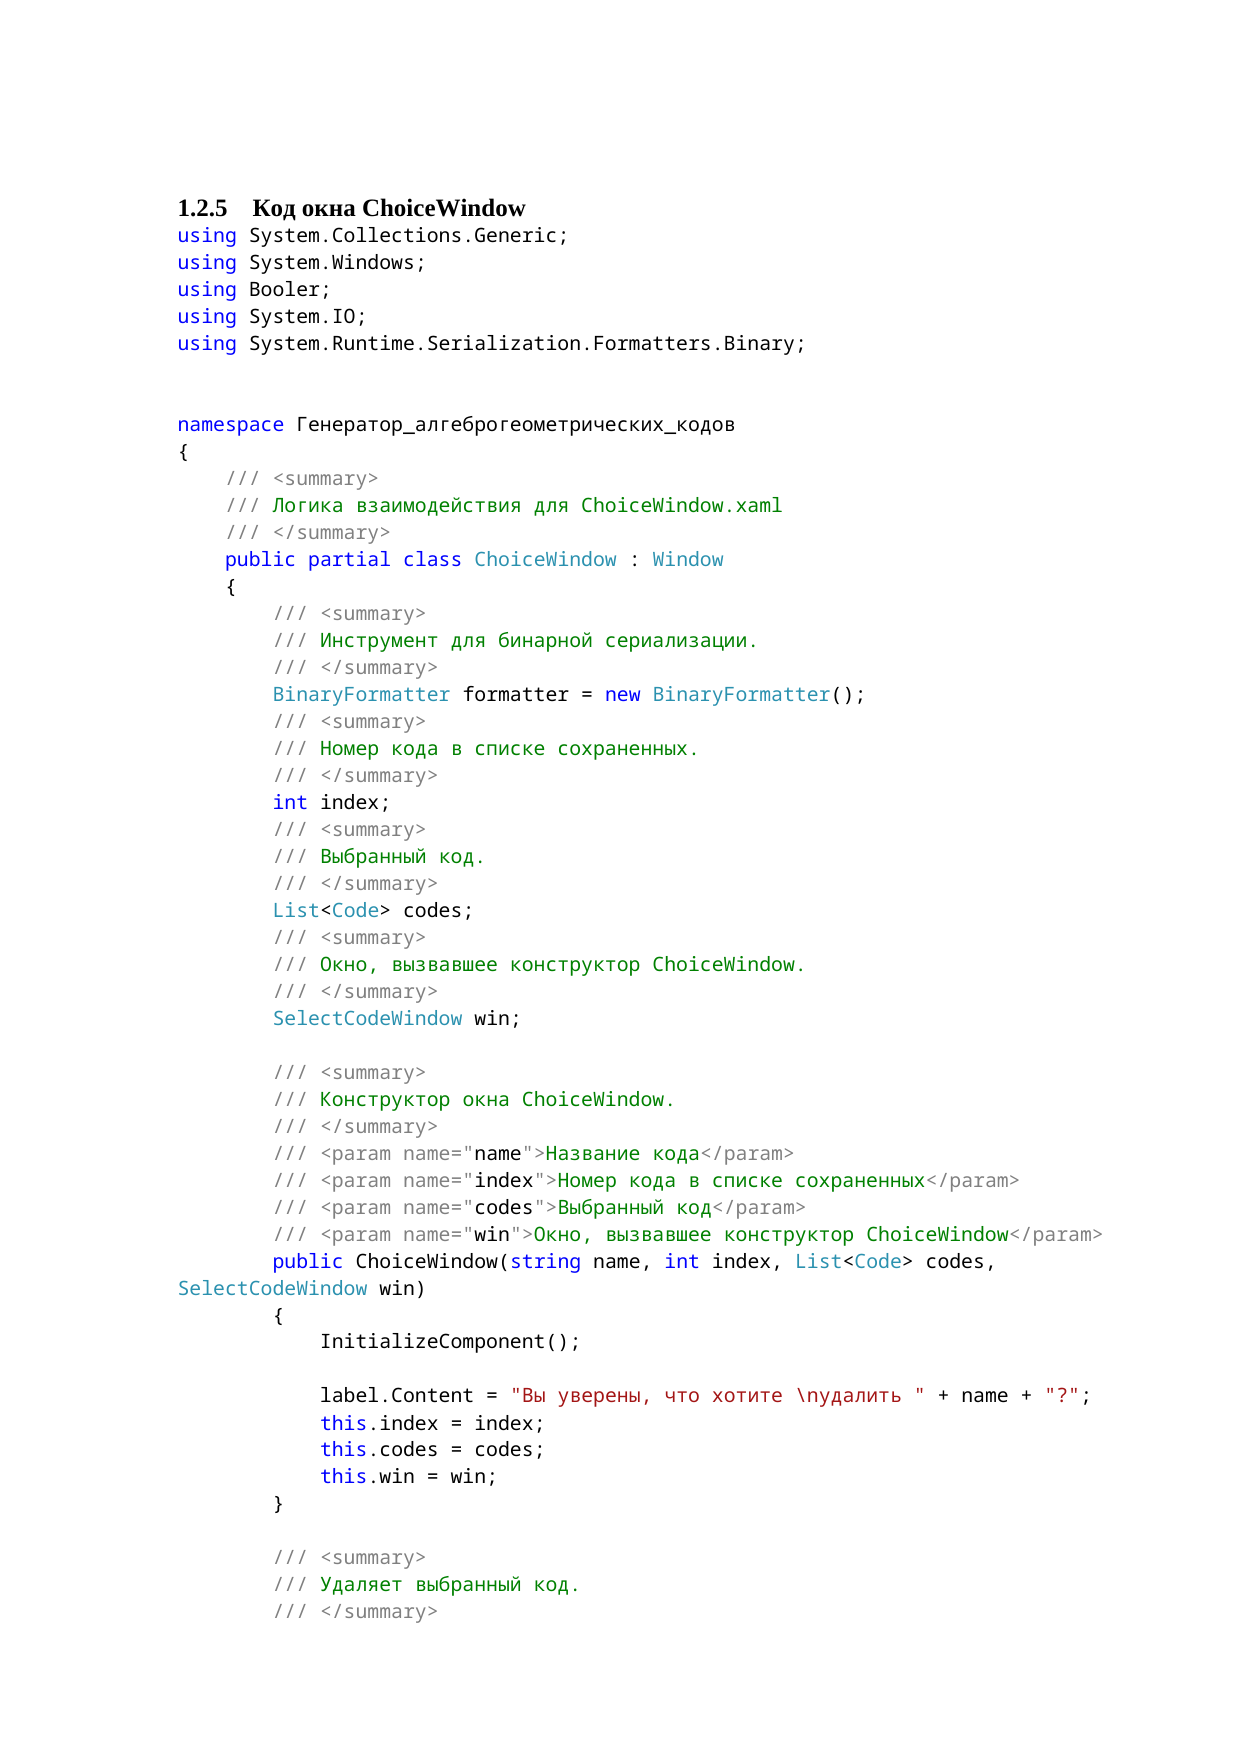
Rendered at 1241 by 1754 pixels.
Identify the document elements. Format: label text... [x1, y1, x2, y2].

text this.win = win; [177, 1463, 1152, 1490]
text /// </summary> [177, 869, 1152, 896]
text /// Инструмент для бинарной сериализации. [177, 626, 1152, 653]
text /// </summary> [177, 1598, 1152, 1624]
text /// Конструктор окна СhoiceWindow. [177, 1085, 1152, 1112]
text /// </summary> [177, 977, 1152, 1004]
text namespace Генератор_алгеброгеометрических_кодов [177, 411, 1152, 437]
text /// <summary> [177, 1058, 1152, 1085]
text List<Code> codes; [177, 896, 1152, 923]
text /// </summary> [177, 1112, 1152, 1139]
text using System.IO; [177, 303, 1152, 329]
text { [177, 1301, 1152, 1328]
text /// <summary> [177, 815, 1152, 842]
text BinaryFormatter formatter = new BinaryFormatter(); [177, 680, 1152, 707]
text /// </summary> [177, 653, 1152, 680]
text { [177, 437, 1152, 464]
text /// <summary> [177, 464, 1152, 491]
text /// <summary> [177, 923, 1152, 950]
text /// <param name="win">Окно, вызвавшее конструктор СhoiceWindow</param> [177, 1220, 1152, 1247]
text int index; [177, 788, 1152, 815]
text using System.Runtime.Serialization.Formatters.Binary; [177, 329, 1152, 357]
text this.codes = codes; [177, 1436, 1152, 1463]
text this.index = index; [177, 1409, 1152, 1436]
text /// Окно, вызвавшее конструктор СhoiceWindow. [177, 950, 1152, 977]
text SelectCodeWindow win; [177, 1004, 1152, 1031]
text using System.Collections.Generic; [177, 222, 1152, 249]
text /// <summary> [177, 707, 1152, 734]
text using Booler; [177, 276, 1152, 303]
text InitializeComponent(); [177, 1328, 1152, 1355]
subtitle Код окна СhoiceWindow [177, 193, 1152, 222]
text using System.Windows; [177, 249, 1152, 276]
text { [177, 572, 1152, 599]
text /// </summary> [177, 761, 1152, 788]
text /// Логика взаимодействия для СhoiceWindow.xaml [177, 491, 1152, 518]
text /// <param name="index">Номер кода в списке сохраненных</param> [177, 1166, 1152, 1193]
text /// </summary> [177, 518, 1152, 545]
text /// <param name="name">Название кода</param> [177, 1139, 1152, 1166]
text public СhoiceWindow(string name, int index, List<Code> codes, SelectCodeWindow win) [177, 1247, 1152, 1301]
text label.Content = "Вы уверены, что хотите \nудалить " + name + "?"; [177, 1382, 1152, 1409]
text /// <param name="codes">Выбранный код</param> [177, 1193, 1152, 1220]
text /// Номер кода в списке сохраненных. [177, 734, 1152, 761]
text public partial class СhoiceWindow : Window [177, 545, 1152, 572]
text /// <summary> [177, 599, 1152, 626]
text /// Удаляет выбранный код. [177, 1571, 1152, 1598]
text /// Выбранный код. [177, 842, 1152, 869]
text /// <summary> [177, 1544, 1152, 1571]
text } [177, 1490, 1152, 1517]
